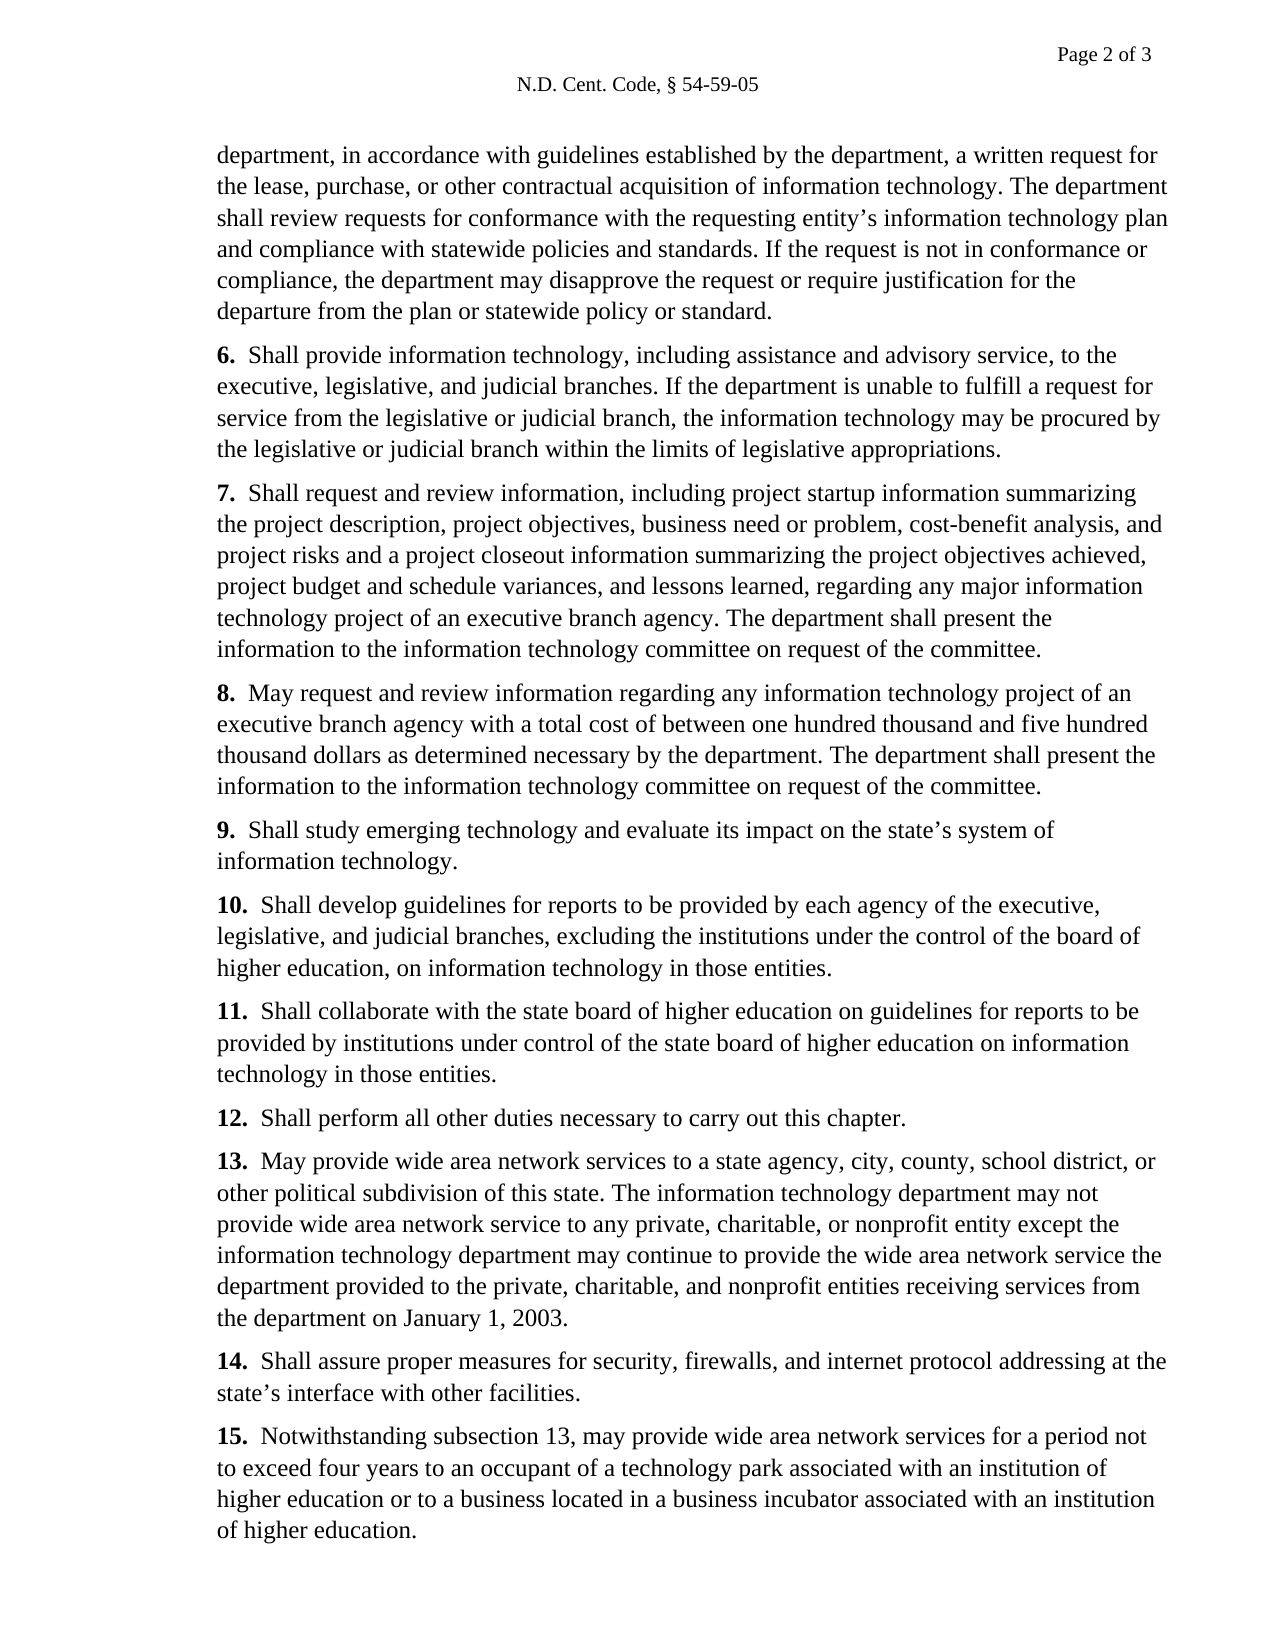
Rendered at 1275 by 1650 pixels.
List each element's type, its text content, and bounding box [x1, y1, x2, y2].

text 9. Shall study emerging technology and evaluate its impact on the state’s system of information technology. [217, 813, 1171, 875]
text 10. Shall develop guidelines for reports to be provided by each agency of the executive, legislative, and judicial branches, excluding the institutions under the control of the board of higher education, on information technology in those entities. [217, 888, 1171, 981]
text 14. Shall assure proper measures for security, firewalls, and internet protocol addressing at the state’s interface with other facilities. [217, 1344, 1171, 1406]
text 13. May provide wide area network services to a state agency, city, county, school district, or other political subdivision of this state. The information technology department may not provide wide area network service to any private, charitable, or nonprofit entity except the information technology department may continue to provide the wide area network service the department provided to the private, charitable, and nonprofit entities receiving services from the department on January 1, 2003. [217, 1144, 1171, 1331]
text 7. Shall request and review information, including project startup information summarizing the project description, project objectives, business need or problem, cost-benefit analysis, and project risks and a project closeout information summarizing the project objectives achieved, project budget and schedule variances, and lessons learned, regarding any major information technology project of an executive branch agency. The department shall present the information to the information technology committee on request of the committee. [217, 475, 1171, 663]
text 11. Shall collaborate with the state board of higher education on guidelines for reports to be provided by institutions under control of the state board of higher education on information technology in those entities. [217, 994, 1171, 1088]
text 8. May request and review information regarding any information technology project of an executive branch agency with a total cost of between one hundred thousand and five hundred thousand dollars as determined necessary by the department. The department shall present the information to the information technology committee on request of the committee. [217, 675, 1171, 800]
text 12. Shall perform all other duties necessary to carry out this chapter. [217, 1100, 1171, 1131]
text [217, 138, 1171, 325]
text 6. Shall provide information technology, including assistance and advisory service, to the executive, legislative, and judicial branches. If the department is unable to fulfill a request for service from the legislative or judicial branch, the information technology may be procured by the legislative or judicial branch within the limits of legislative appropriations. [217, 338, 1171, 463]
text 15. Notwithstanding subsection 13, may provide wide area network services for a period not to exceed four years to an occupant of a technology park associated with an institution of higher education or to a business located in a business incubator associated with an institution of higher education. [217, 1419, 1171, 1544]
